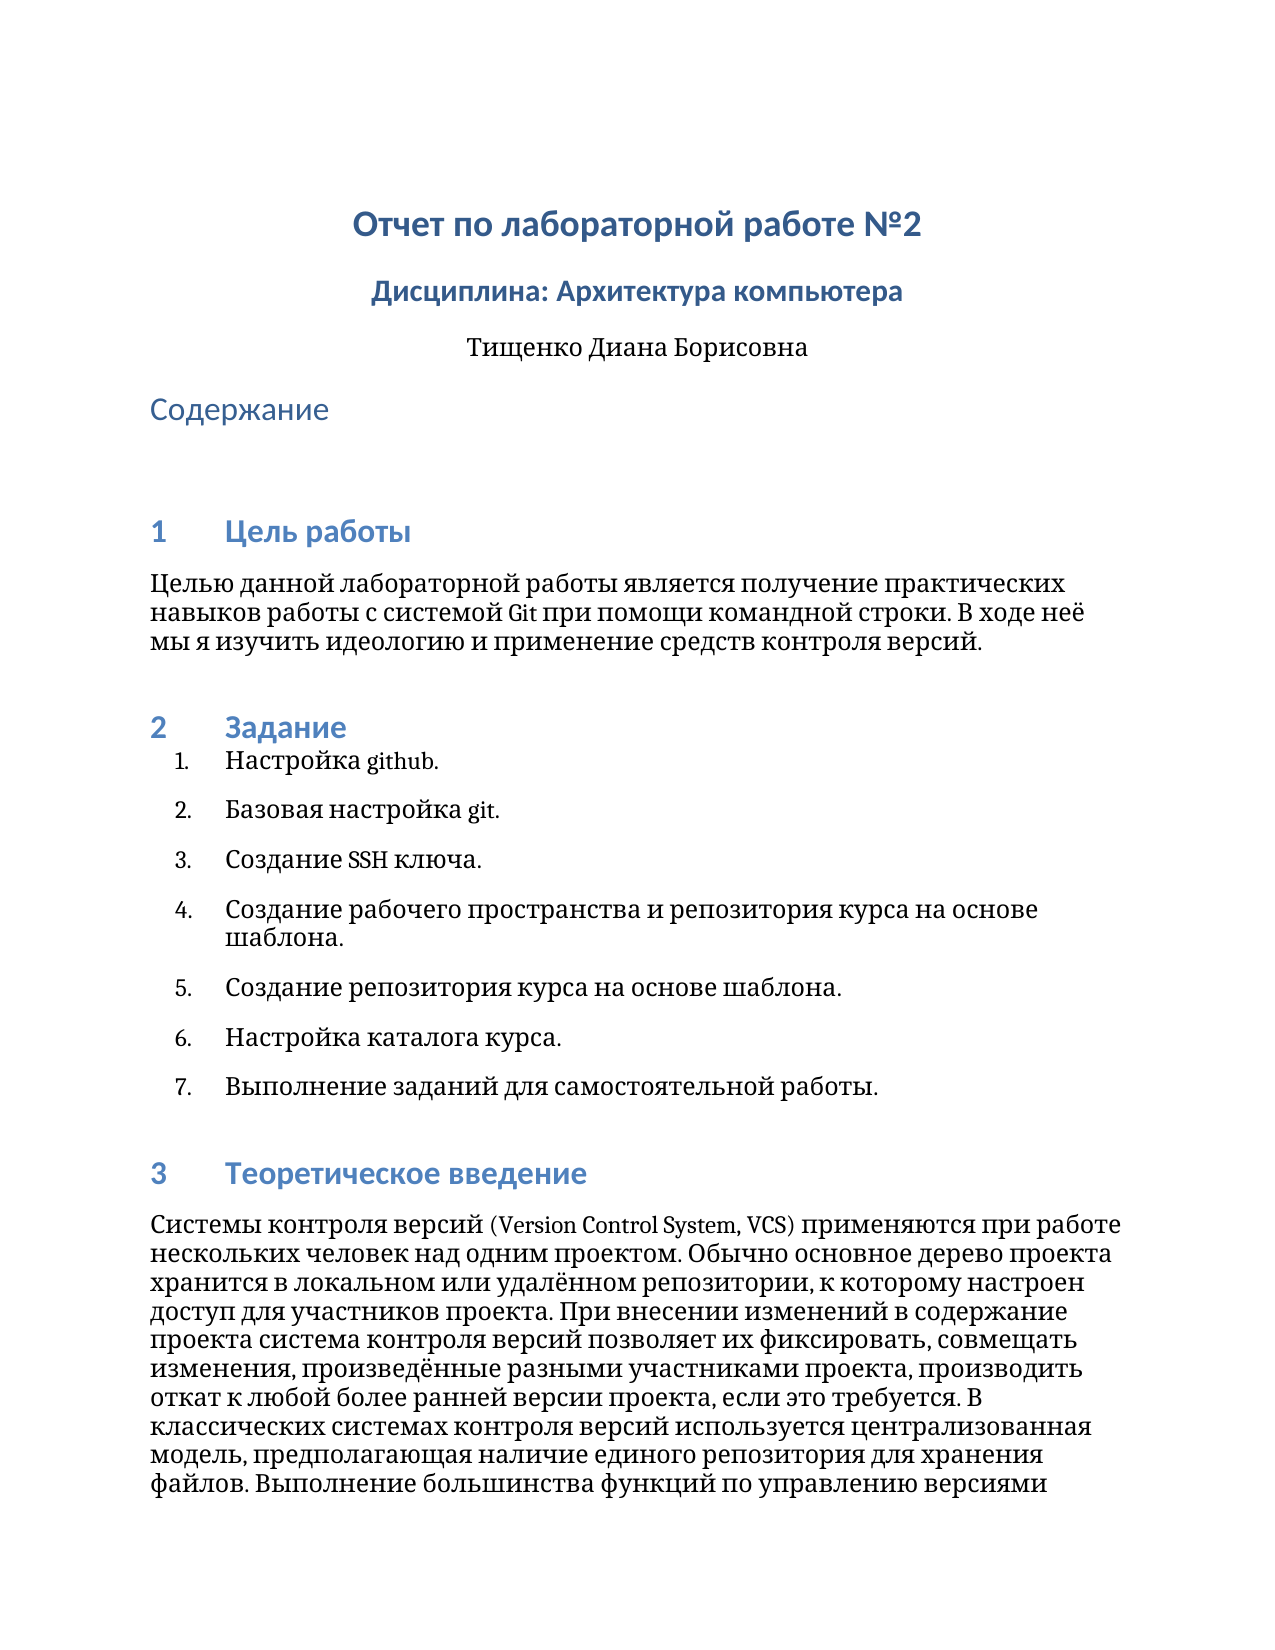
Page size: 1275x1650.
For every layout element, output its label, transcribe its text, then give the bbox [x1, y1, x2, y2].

title Отчет по лабораторной работе №2 [150, 200, 1125, 246]
list Создание репозитория курса на основе шаблона. [175, 974, 1125, 1003]
subtitle Дисциплина: Архитектура компьютера [150, 271, 1125, 309]
list Базовая настройка git. [175, 796, 1125, 825]
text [150, 1211, 1125, 1499]
subtitle 3 Теоретическое введение [150, 1152, 1125, 1193]
list Настройка github. [175, 747, 1125, 776]
list Настройка каталога курса. [175, 1023, 1125, 1052]
text Тищенко Диана Борисовна [150, 334, 1125, 363]
list Выполнение заданий для самостоятельной работы. [175, 1073, 1125, 1102]
list Создание SSH ключа. [175, 846, 1125, 875]
subtitle 1 Цель работы [150, 510, 1125, 551]
list Создание рабочего пространства и репозитория курса на основе шаблона. [175, 896, 1125, 953]
subtitle 2 Задание [150, 706, 1125, 747]
text Целью данной лабораторной работы является получение практических навыков работы с системой Git при помощи командной строки. В ходе неё мы я изучить идеологию и применение средств контроля версий. [150, 570, 1125, 656]
